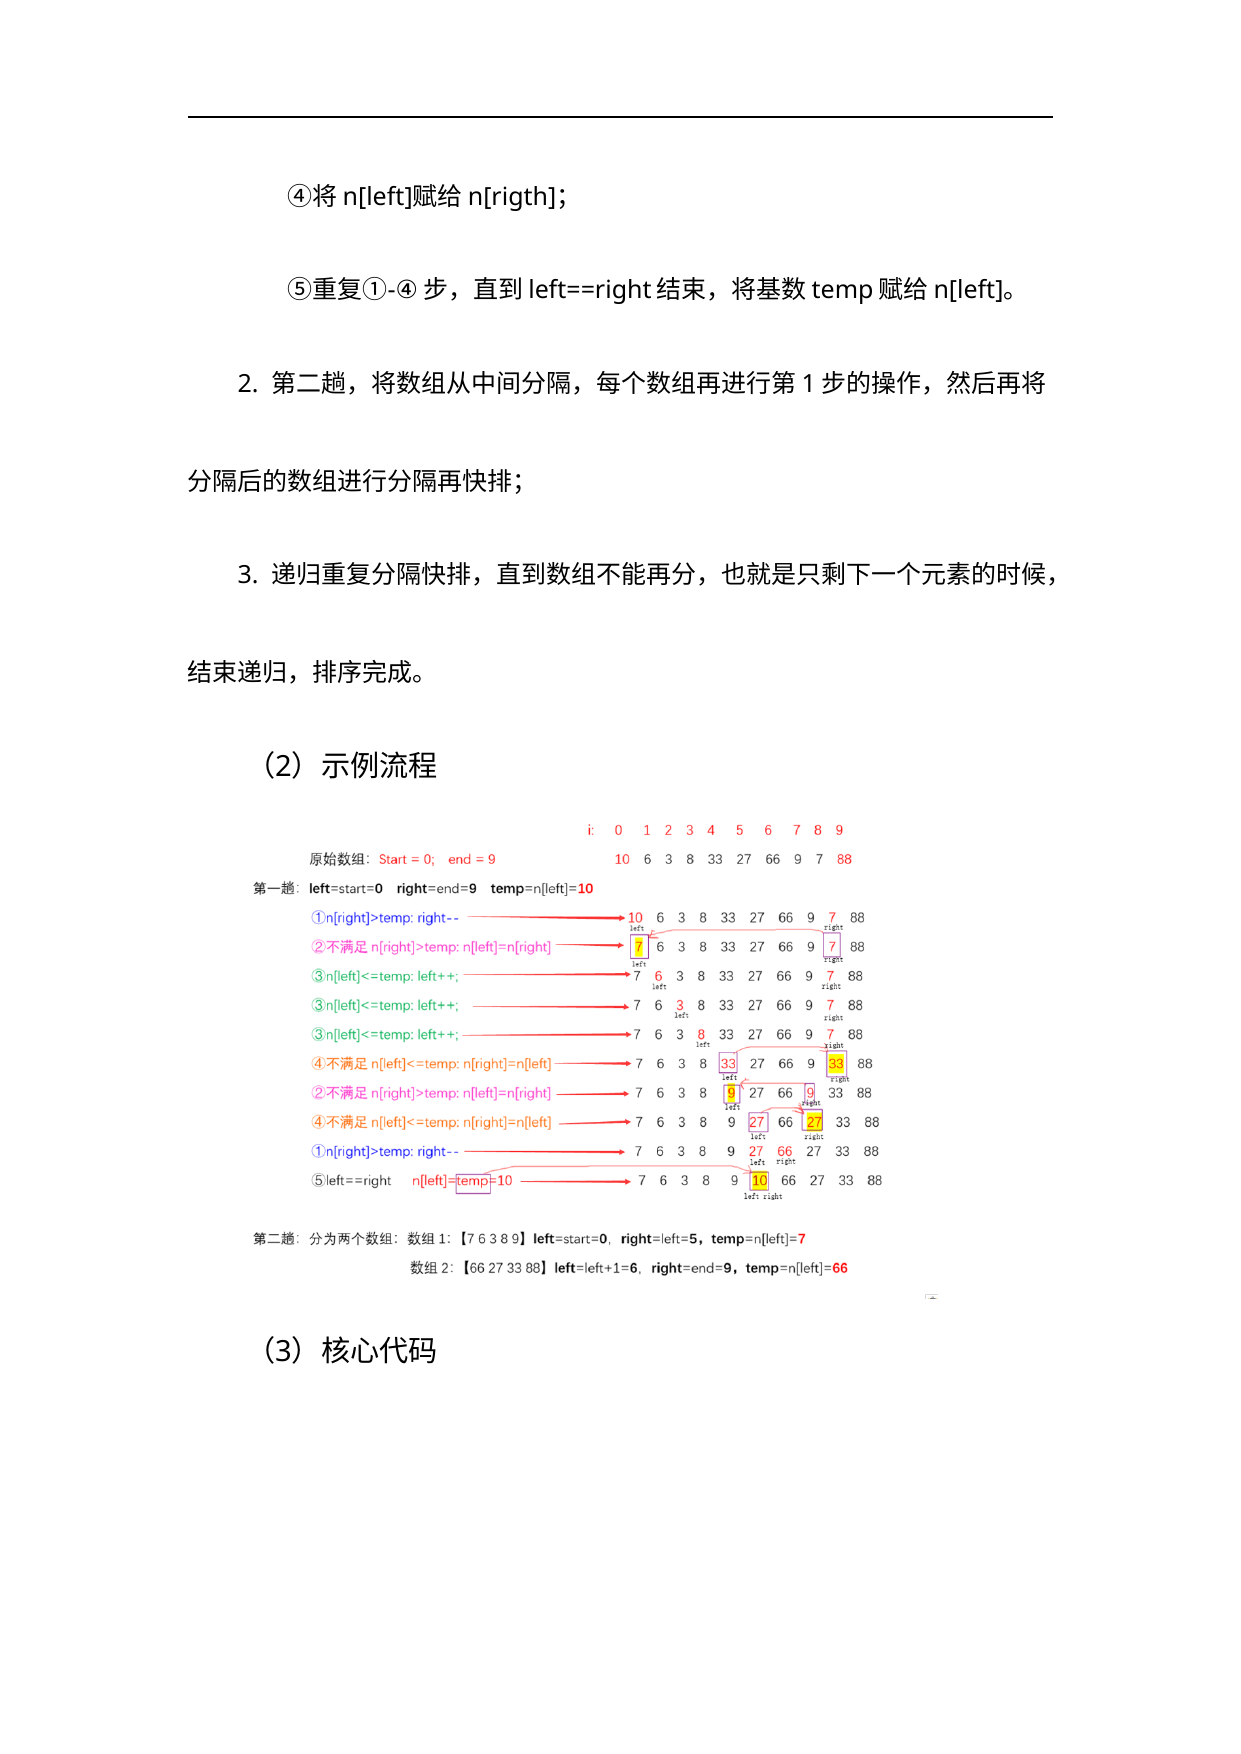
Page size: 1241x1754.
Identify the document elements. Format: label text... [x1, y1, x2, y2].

text ⑤重复①-④步，直到left==right结束，将基数temp赋给n[left]。 [187, 256, 1053, 321]
text 2. 第二趟，将数组从中间分隔，每个数组再进行第1步的操作，然后再将分隔后的数组进行分隔再快排； [187, 349, 1053, 512]
text （2）示例流程 [187, 731, 1053, 796]
text 3. 递归重复分隔快排，直到数组不能再分，也就是只剩下一个元素的时候，结束递归，排序完成。 [187, 540, 1053, 703]
picture [187, 796, 938, 1299]
text （3）核心代码 [187, 1316, 1053, 1381]
text ④将n[left]赋给n[rigth]； [187, 162, 1053, 227]
